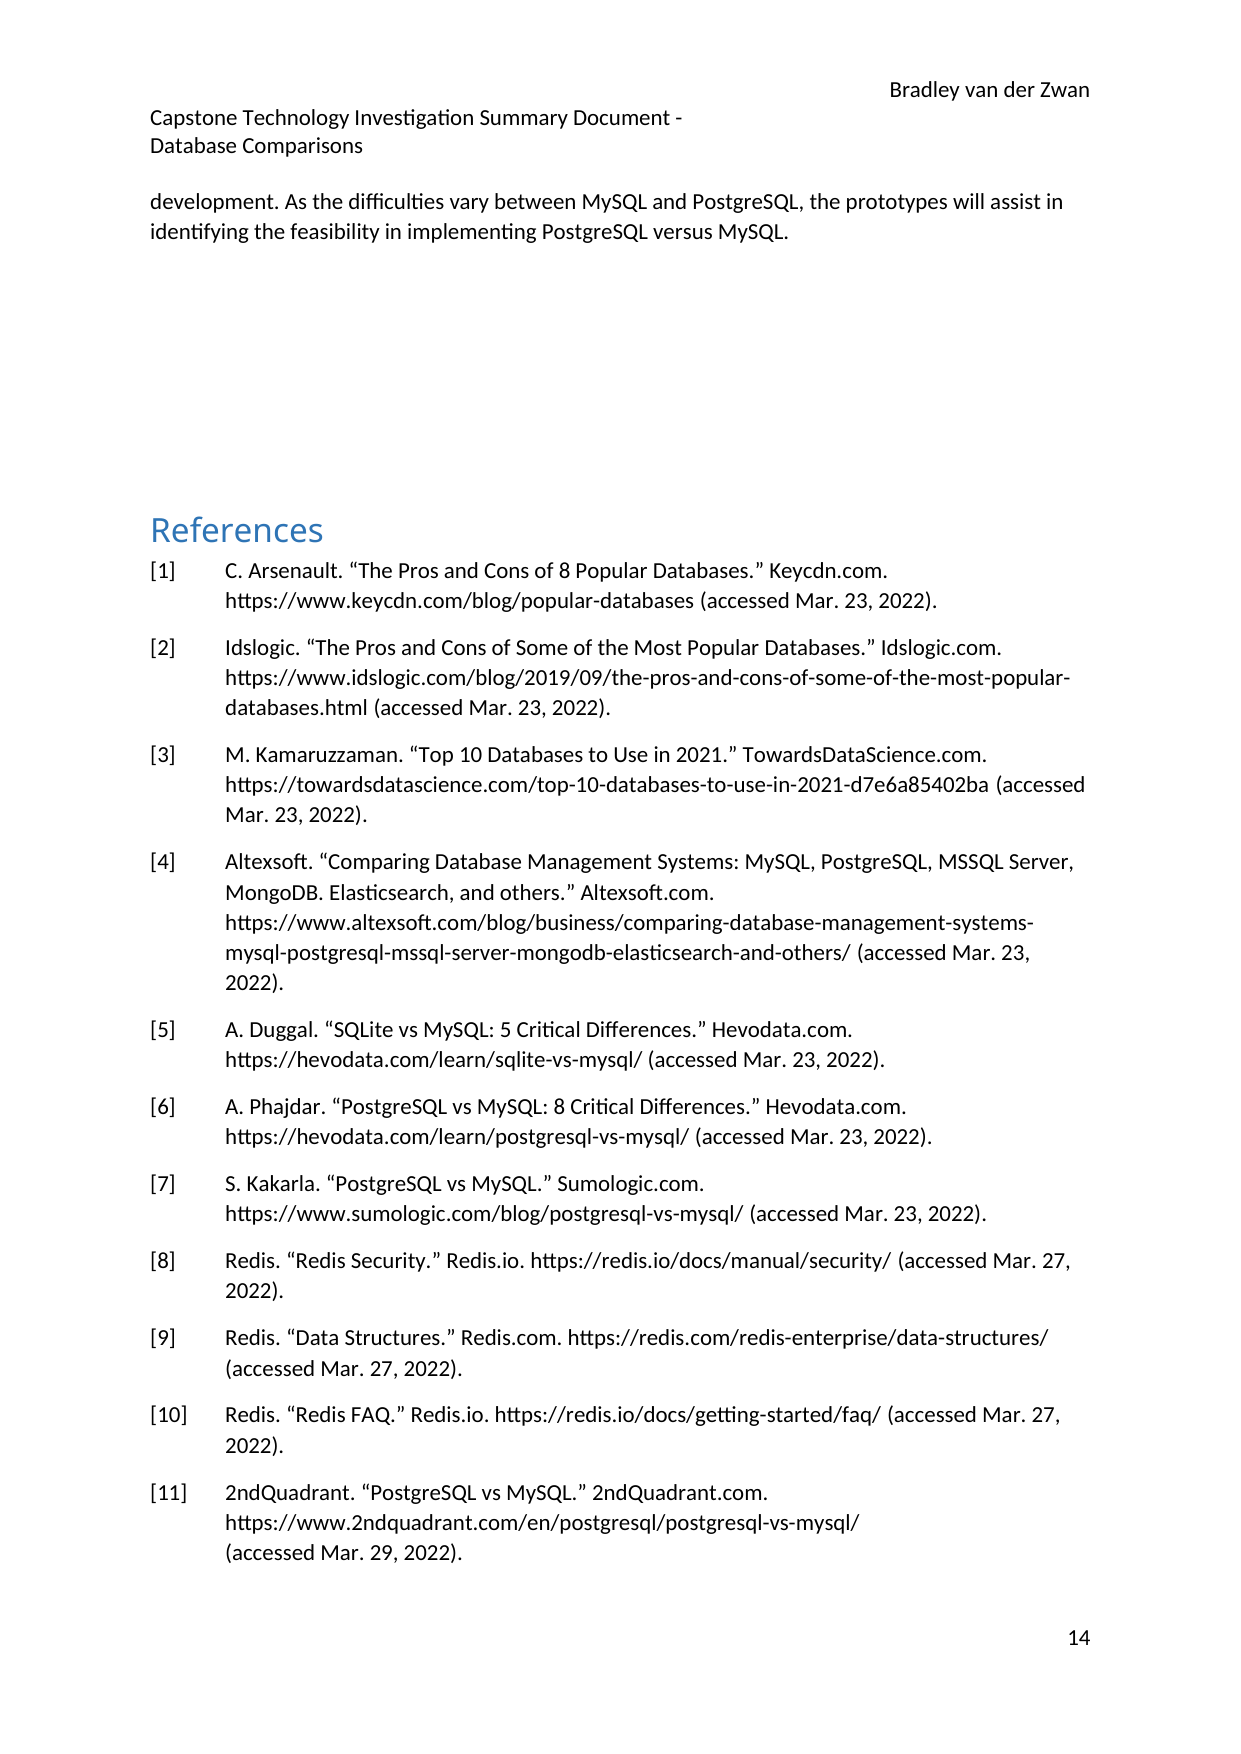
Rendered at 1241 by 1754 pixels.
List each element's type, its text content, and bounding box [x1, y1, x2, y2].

text [6] A. Phajdar. “PostgreSQL vs MySQL: 8 Critical Differences.” Hevodata.com. https://hevodata.com/learn/postgresql-vs-mysql/ (accessed Mar. 23, 2022). [150, 1092, 1090, 1151]
text [4] Altexsoft. “Comparing Database Management Systems: MySQL, PostgreSQL, MSSQL Server, MongoDB. Elasticsearch, and others.” Altexsoft.com. https://www.altexsoft.com/blog/business/comparing-database-management-systems-mysql-postgresql-mssql-server-mongodb-elasticsearch-and-others/ (accessed Mar. 23, 2022). [150, 847, 1090, 996]
text [2] Idslogic. “The Pros and Cons of Some of the Most Popular Databases.” Idslogic.com. https://www.idslogic.com/blog/2019/09/the-pros-and-cons-of-some-of-the-most-popular-databases.html (accessed Mar. 23, 2022). [150, 633, 1090, 721]
text [1] C. Arsenault. “The Pros and Cons of 8 Popular Databases.” Keycdn.com. https://www.keycdn.com/blog/popular-databases (accessed Mar. 23, 2022). [150, 556, 1090, 614]
text [7] S. Kakarla. “PostgreSQL vs MySQL.” Sumologic.com. https://www.sumologic.com/blog/postgresql-vs-mysql/ (accessed Mar. 23, 2022). [150, 1169, 1090, 1228]
text [11] 2ndQuadrant. “PostgreSQL vs MySQL.” 2ndQuadrant.com. https://www.2ndquadrant.com/en/postgresql/postgresql-vs-mysql/ (accessed Mar. 29, 2022). [150, 1478, 1090, 1566]
text [5] A. Duggal. “SQLite vs MySQL: 5 Critical Differences.” Hevodata.com. https://hevodata.com/learn/sqlite-vs-mysql/ (accessed Mar. 23, 2022). [150, 1015, 1090, 1073]
text [9] Redis. “Data Structures.” Redis.com. https://redis.com/redis-enterprise/data-structures/ (accessed Mar. 27, 2022). [150, 1323, 1090, 1382]
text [150, 187, 1090, 245]
text [3] M. Kamaruzzaman. “Top 10 Databases to Use in 2021.” TowardsDataScience.com. https://towardsdatascience.com/top-10-databases-to-use-in-2021-d7e6a85402ba (accessed Mar. 23, 2022). [150, 740, 1090, 829]
text [8] Redis. “Redis Security.” Redis.io. https://redis.io/docs/manual/security/ (accessed Mar. 27, 2022). [150, 1246, 1090, 1305]
text [10] Redis. “Redis FAQ.” Redis.io. https://redis.io/docs/getting-started/faq/ (accessed Mar. 27, 2022). [150, 1401, 1090, 1459]
subtitle References [150, 507, 1090, 552]
